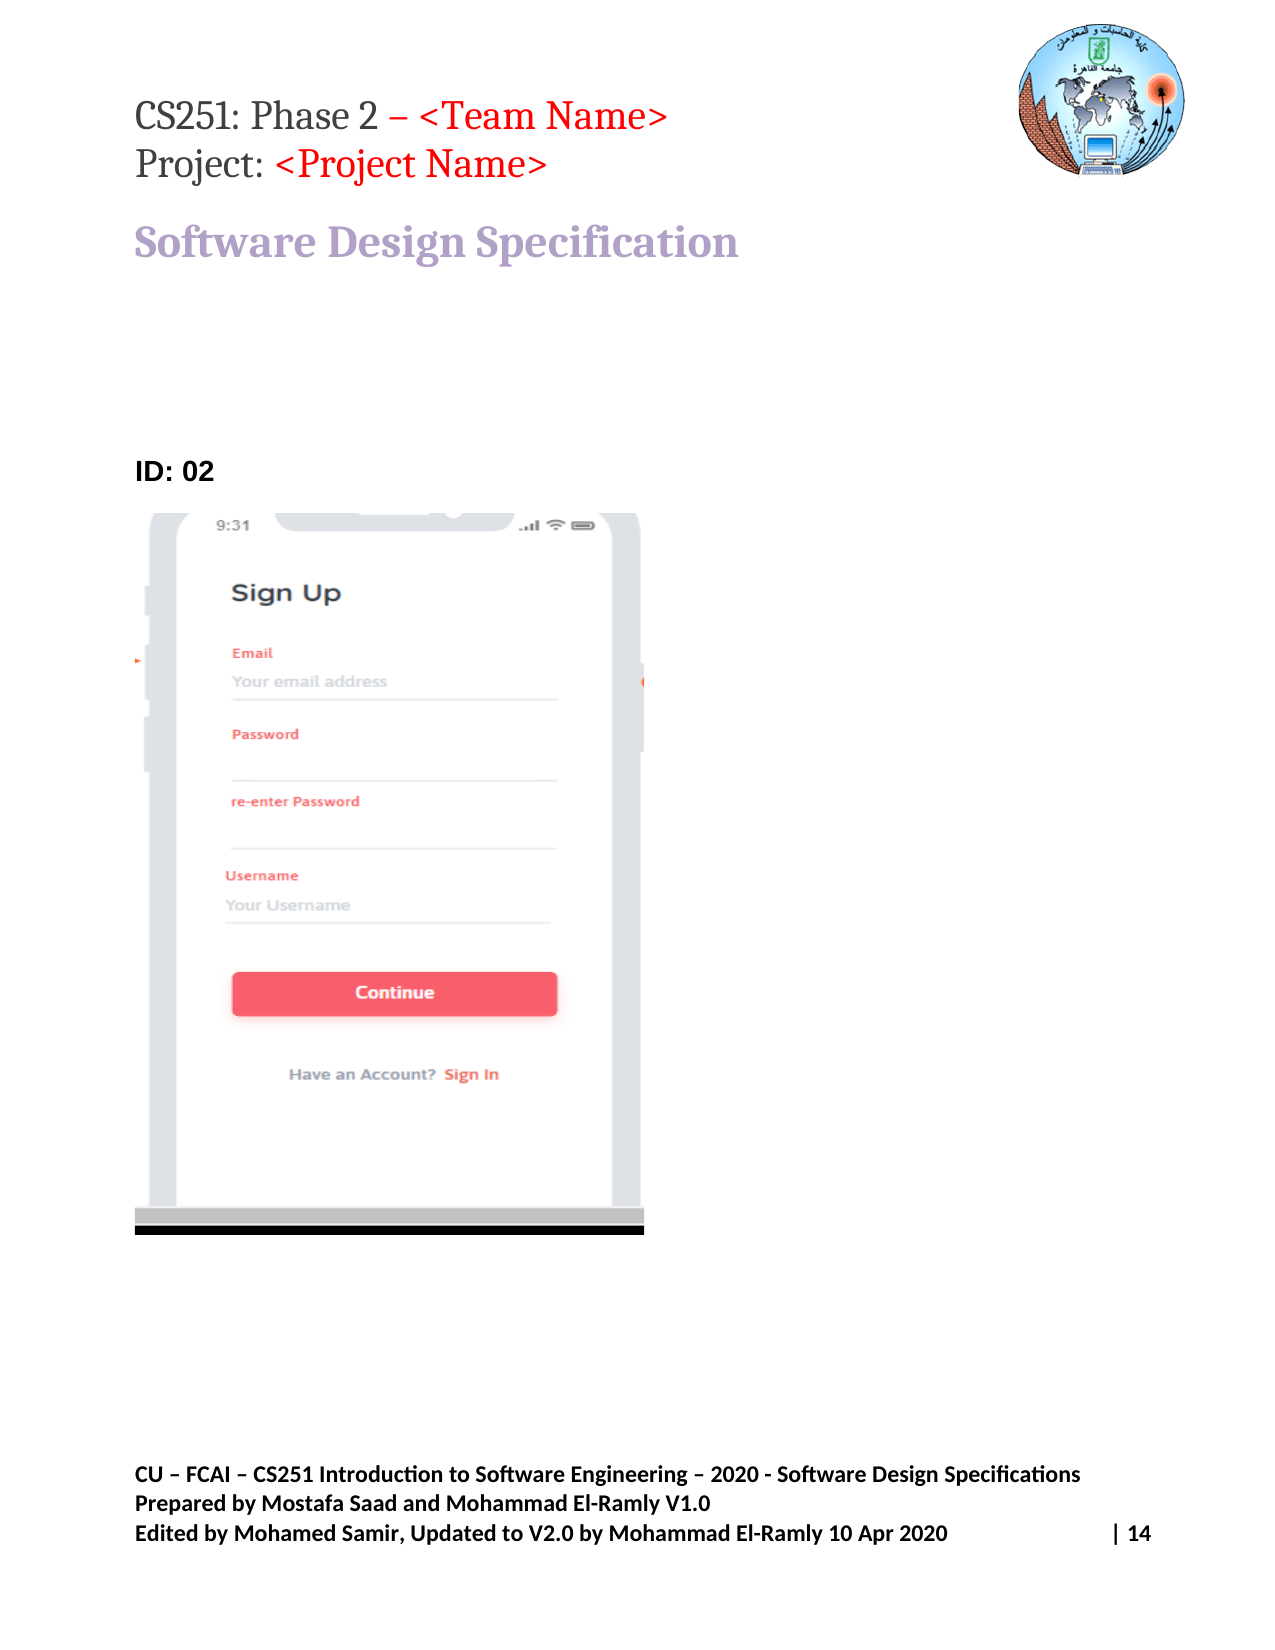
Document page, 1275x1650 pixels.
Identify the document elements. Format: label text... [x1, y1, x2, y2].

text ID: 02 [135, 454, 1152, 488]
picture [1018, 24, 1186, 180]
